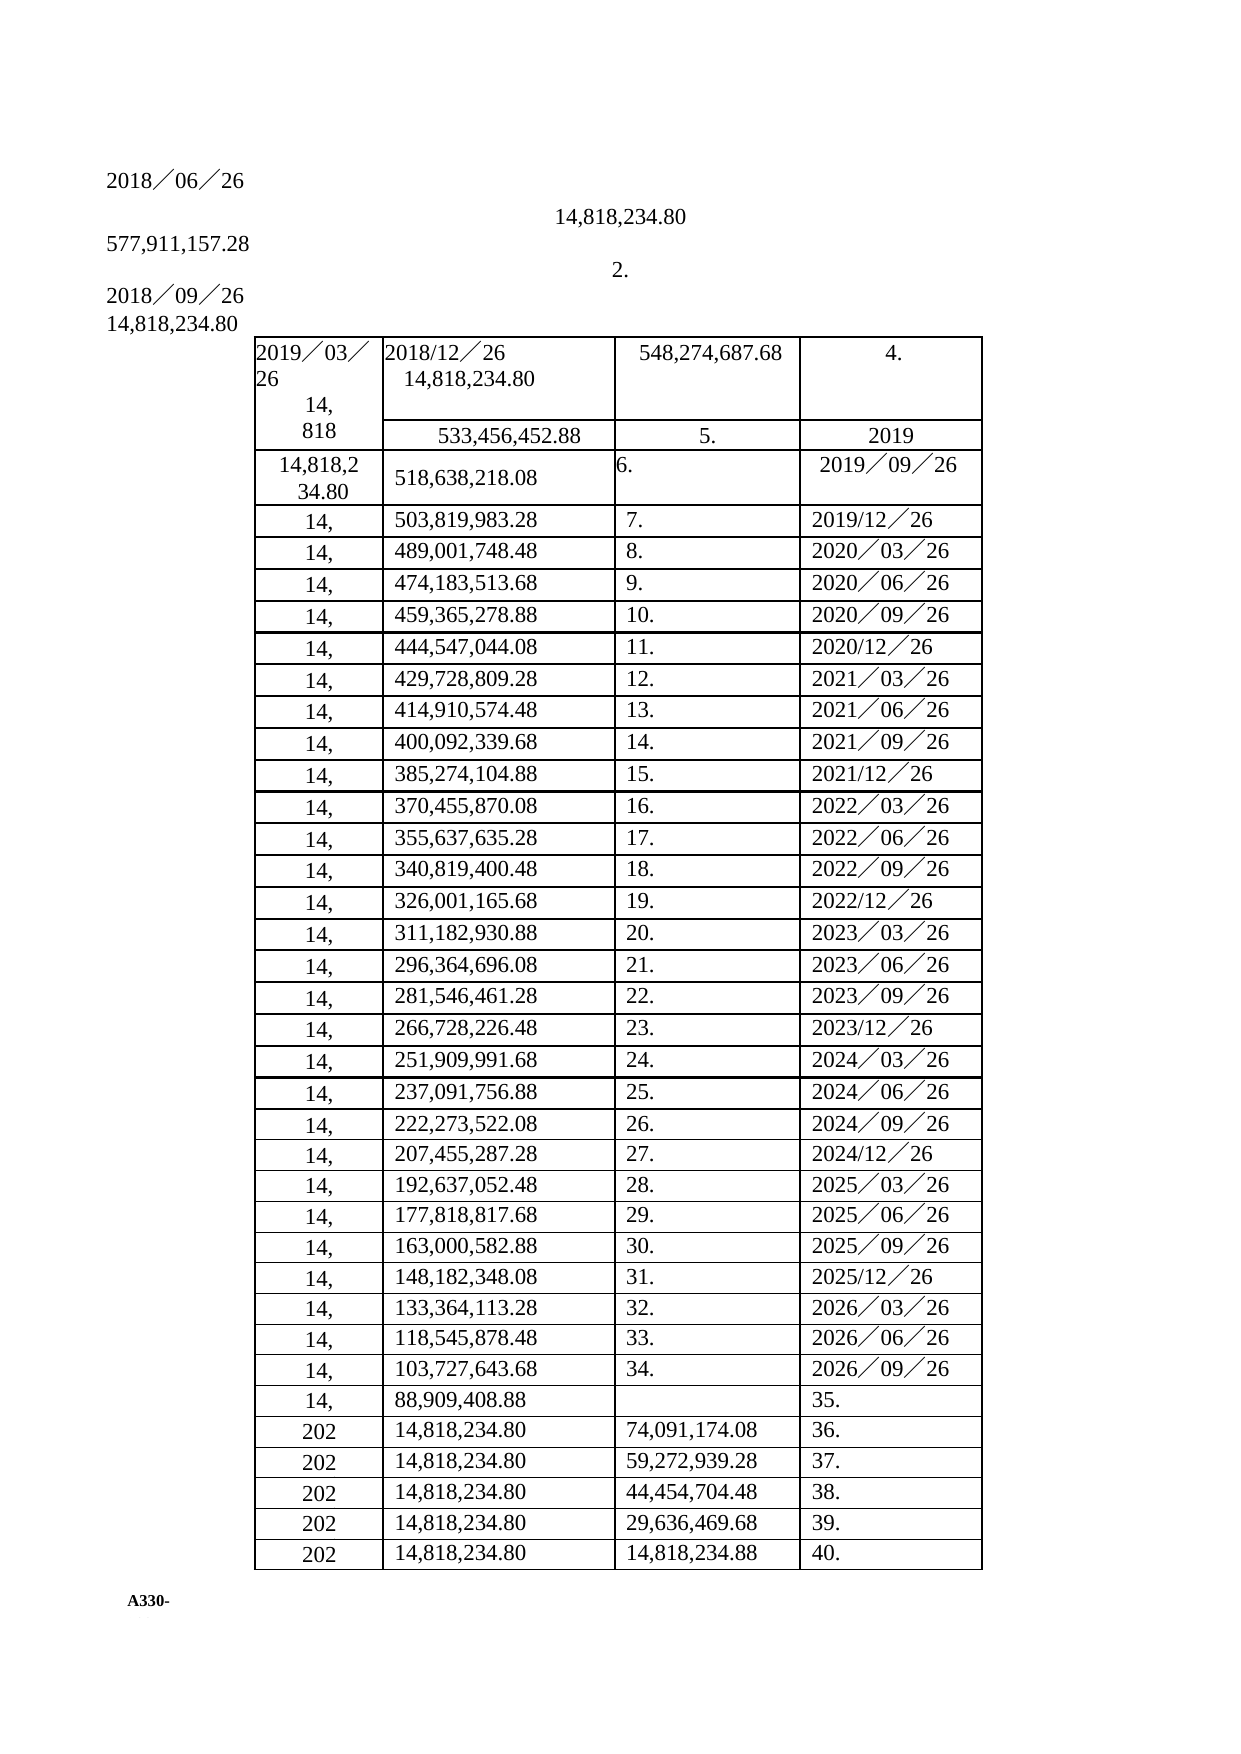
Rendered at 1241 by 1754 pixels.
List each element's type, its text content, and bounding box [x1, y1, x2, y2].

table_cell 29. [616, 1202, 799, 1232]
table_cell 10. [616, 602, 799, 631]
table_cell 6. [616, 451, 799, 504]
table_cell 148,182,348.08 [384, 1263, 614, 1293]
table_cell 14,818,234.80 [256, 570, 382, 599]
table_cell 14,818,234.80 [256, 729, 382, 758]
table_cell 118,545,878.48 [384, 1325, 614, 1354]
table_cell 14,818,234.80 [256, 1171, 382, 1201]
table_cell 192,637,052.48 [384, 1171, 614, 1201]
table_cell 14,818,234.80 [256, 888, 382, 917]
table_header 548,274,687.68 [616, 338, 799, 419]
table_cell 30. [616, 1233, 799, 1262]
table_cell 311,182,930.88 [384, 920, 614, 949]
table_cell 103,727,643.68 [384, 1355, 614, 1385]
table_cell 385,274,104.88 [384, 761, 614, 790]
table_cell 14,818,234.80 [256, 697, 382, 727]
table_cell 2024／06／26 [801, 1079, 981, 1108]
table_cell 429,728,809.28 [384, 665, 614, 695]
table_cell 14,818,234.80 [256, 856, 382, 886]
table_cell 133,364,113.28 [384, 1294, 614, 1324]
table_cell 266,728,226.48 [384, 1015, 614, 1044]
table_cell 13. [616, 697, 799, 727]
table_cell 14,818,234.80 [256, 538, 382, 568]
table_cell 2027／06／26 [256, 1478, 382, 1508]
table_cell 2025／03／26 [801, 1171, 981, 1201]
table_cell 36. [801, 1417, 981, 1447]
table_cell 14,818,234.80 [384, 1448, 614, 1477]
table_cell 14,818,234.80 [256, 1325, 382, 1354]
table_cell 2025／06／26 [801, 1202, 981, 1232]
table_cell 26. [616, 1110, 799, 1139]
table_cell 2022／09／26 [801, 856, 981, 886]
text 577,911,157.28 [106, 230, 1065, 256]
table_cell 14,818,234.80 [256, 1110, 382, 1139]
table_cell 14,818,234.80 [256, 1015, 382, 1044]
table_cell 2021／06／26 [801, 697, 981, 727]
table_cell 503,819,983.28 [384, 506, 614, 536]
table_cell 2024／03／26 [801, 1047, 981, 1076]
table_cell 19. [616, 888, 799, 917]
table_cell 2020／03／26 [801, 538, 981, 568]
table_cell 29,636,469.68 [616, 1509, 799, 1539]
table_cell 34. [616, 1355, 799, 1385]
table_cell 12. [616, 665, 799, 695]
table_cell 251,909,991.68 [384, 1047, 614, 1076]
text 14,818,234.80 [269, 203, 971, 229]
table_cell 2019／06／26 [801, 421, 981, 449]
table_cell 444,547,044.08 [384, 634, 614, 663]
table_cell 14,818,234.80 [384, 1540, 614, 1569]
table_cell 14,818,234.80 [256, 1294, 382, 1324]
table_cell 14,818,234.80 [256, 602, 382, 631]
table_cell 14,818,234.80 [384, 1509, 614, 1539]
table_cell 489,001,748.48 [384, 538, 614, 568]
table_cell 23. [616, 1015, 799, 1044]
table_cell 2026/12／26 [256, 1417, 382, 1447]
table_cell 40. [801, 1540, 981, 1569]
table_cell 74,091,174.08 [616, 1417, 799, 1447]
table_cell 8. [616, 538, 799, 568]
table_cell 2023／06／26 [801, 951, 981, 981]
text 2018／09／26 [106, 282, 1065, 309]
table_cell 533,456,452.88 [384, 421, 614, 449]
table_cell 14,818,234.80 [256, 1079, 382, 1108]
table_cell 22. [616, 983, 799, 1013]
table_cell 2025/12／26 [801, 1263, 981, 1293]
table_cell 14,818,234.80 [256, 1233, 382, 1262]
table_cell [616, 1386, 799, 1416]
table_cell 2024／09／26 [801, 1110, 981, 1139]
table_cell 2019/12／26 [801, 506, 981, 536]
table_cell 24. [616, 1047, 799, 1076]
table_cell 2026／06／26 [801, 1325, 981, 1354]
table_cell 2020／09／26 [801, 602, 981, 631]
table_cell 35. [801, 1386, 981, 1416]
table_cell 2026／09／26 [801, 1355, 981, 1385]
table_cell 44,454,704.48 [616, 1478, 799, 1508]
table_header 4. [801, 338, 981, 419]
table_cell 20. [616, 920, 799, 949]
table_cell 32. [616, 1294, 799, 1324]
table_cell 14,818,234.80 [256, 1263, 382, 1293]
table_cell 2027／03／26 [256, 1448, 382, 1477]
table_cell 21. [616, 951, 799, 981]
table_cell 2024/12／26 [801, 1140, 981, 1170]
table_cell 14,818,234.80 [256, 920, 382, 949]
table_cell 14,818,234.80 [256, 1047, 382, 1076]
table_cell 14,818,234.80 [256, 793, 382, 822]
table_cell 14,818,234.80 [256, 824, 382, 854]
table_cell 14,818,234.80 [256, 1355, 382, 1385]
table_cell 518,638,218.08 [384, 451, 614, 504]
text 2018／06／26 [106, 167, 1065, 193]
table_cell 37. [801, 1448, 981, 1477]
table_cell 2022／06／26 [801, 824, 981, 854]
table_cell 355,637,635.28 [384, 824, 614, 854]
table_cell 414,910,574.48 [384, 697, 614, 727]
table_cell 459,365,278.88 [384, 602, 614, 631]
table_cell 281,546,461.28 [384, 983, 614, 1013]
table_cell 340,819,400.48 [384, 856, 614, 886]
table_cell 14,818,234.80 [256, 506, 382, 536]
table_cell 14,818,234.80 [384, 1478, 614, 1508]
table_cell 2022/12／26 [801, 888, 981, 917]
table_cell 27. [616, 1140, 799, 1170]
table_cell 39. [801, 1509, 981, 1539]
table_cell 2025／09／26 [801, 1233, 981, 1262]
table_cell 14. [616, 729, 799, 758]
table_cell 25. [616, 1079, 799, 1108]
table_cell 11. [616, 634, 799, 663]
table_cell 177,818,817.68 [384, 1202, 614, 1232]
table_cell 14,818,234.80 [256, 761, 382, 790]
table_cell 28. [616, 1171, 799, 1201]
table_cell 326,001,165.68 [384, 888, 614, 917]
text 14,818,234.80 [106, 309, 1065, 336]
table_cell 14,818,234.80 [256, 634, 382, 663]
table_cell 2023／03／26 [801, 920, 981, 949]
table_cell 2022／03／26 [801, 793, 981, 822]
table_cell 2021/12／26 [801, 761, 981, 790]
table_cell 237,091,756.88 [384, 1079, 614, 1108]
text 2. [269, 256, 971, 282]
table_cell 296,364,696.08 [384, 951, 614, 981]
table_cell 14,818,234.80 [256, 665, 382, 695]
table_cell 7. [616, 506, 799, 536]
table_header 2019／03／26 14,818,234.80 [256, 338, 382, 449]
table_cell 2027／09／26 [256, 1509, 382, 1539]
table_cell 2021／03／26 [801, 665, 981, 695]
table_cell 2020/12／26 [801, 634, 981, 663]
table_cell 17. [616, 824, 799, 854]
table_cell 222,273,522.08 [384, 1110, 614, 1139]
table_cell 163,000,582.88 [384, 1233, 614, 1262]
table_cell 14,818,234.80 [256, 1202, 382, 1232]
table_cell 2021／09／26 [801, 729, 981, 758]
table_cell 33. [616, 1325, 799, 1354]
table_cell 2023/12／26 [801, 1015, 981, 1044]
table_cell 207,455,287.28 [384, 1140, 614, 1170]
table_cell 14,818,234.80 [256, 1140, 382, 1170]
table_cell 15. [616, 761, 799, 790]
table_cell 14,818,234.80 [256, 1386, 382, 1416]
table_cell 14,818,234.80 [256, 951, 382, 981]
table_cell 14,818,234.80 [256, 983, 382, 1013]
table_cell 88,909,408.88 [384, 1386, 614, 1416]
table_cell 400,092,339.68 [384, 729, 614, 758]
table_cell 2019／09／26 [801, 451, 981, 504]
table_cell 370,455,870.08 [384, 793, 614, 822]
table_cell 14,818,234.80 [384, 1417, 614, 1447]
table_cell 38. [801, 1478, 981, 1508]
table_cell 2026／03／26 [801, 1294, 981, 1324]
table_cell 2027/12／26 [256, 1540, 382, 1569]
table_cell 16. [616, 793, 799, 822]
table_cell 5. [616, 421, 799, 449]
table_cell 59,272,939.28 [616, 1448, 799, 1477]
table_cell 14,818,234.88 [616, 1540, 799, 1569]
table_cell 2023／09／26 [801, 983, 981, 1013]
table_cell 18. [616, 856, 799, 886]
table_cell 474,183,513.68 [384, 570, 614, 599]
table_cell 2020／06／26 [801, 570, 981, 599]
table_cell 31. [616, 1263, 799, 1293]
table_cell 9. [616, 570, 799, 599]
table_header 2018/12／26 14,818,234.80 [384, 338, 614, 419]
table_cell 14,818,234.80 [256, 451, 382, 504]
